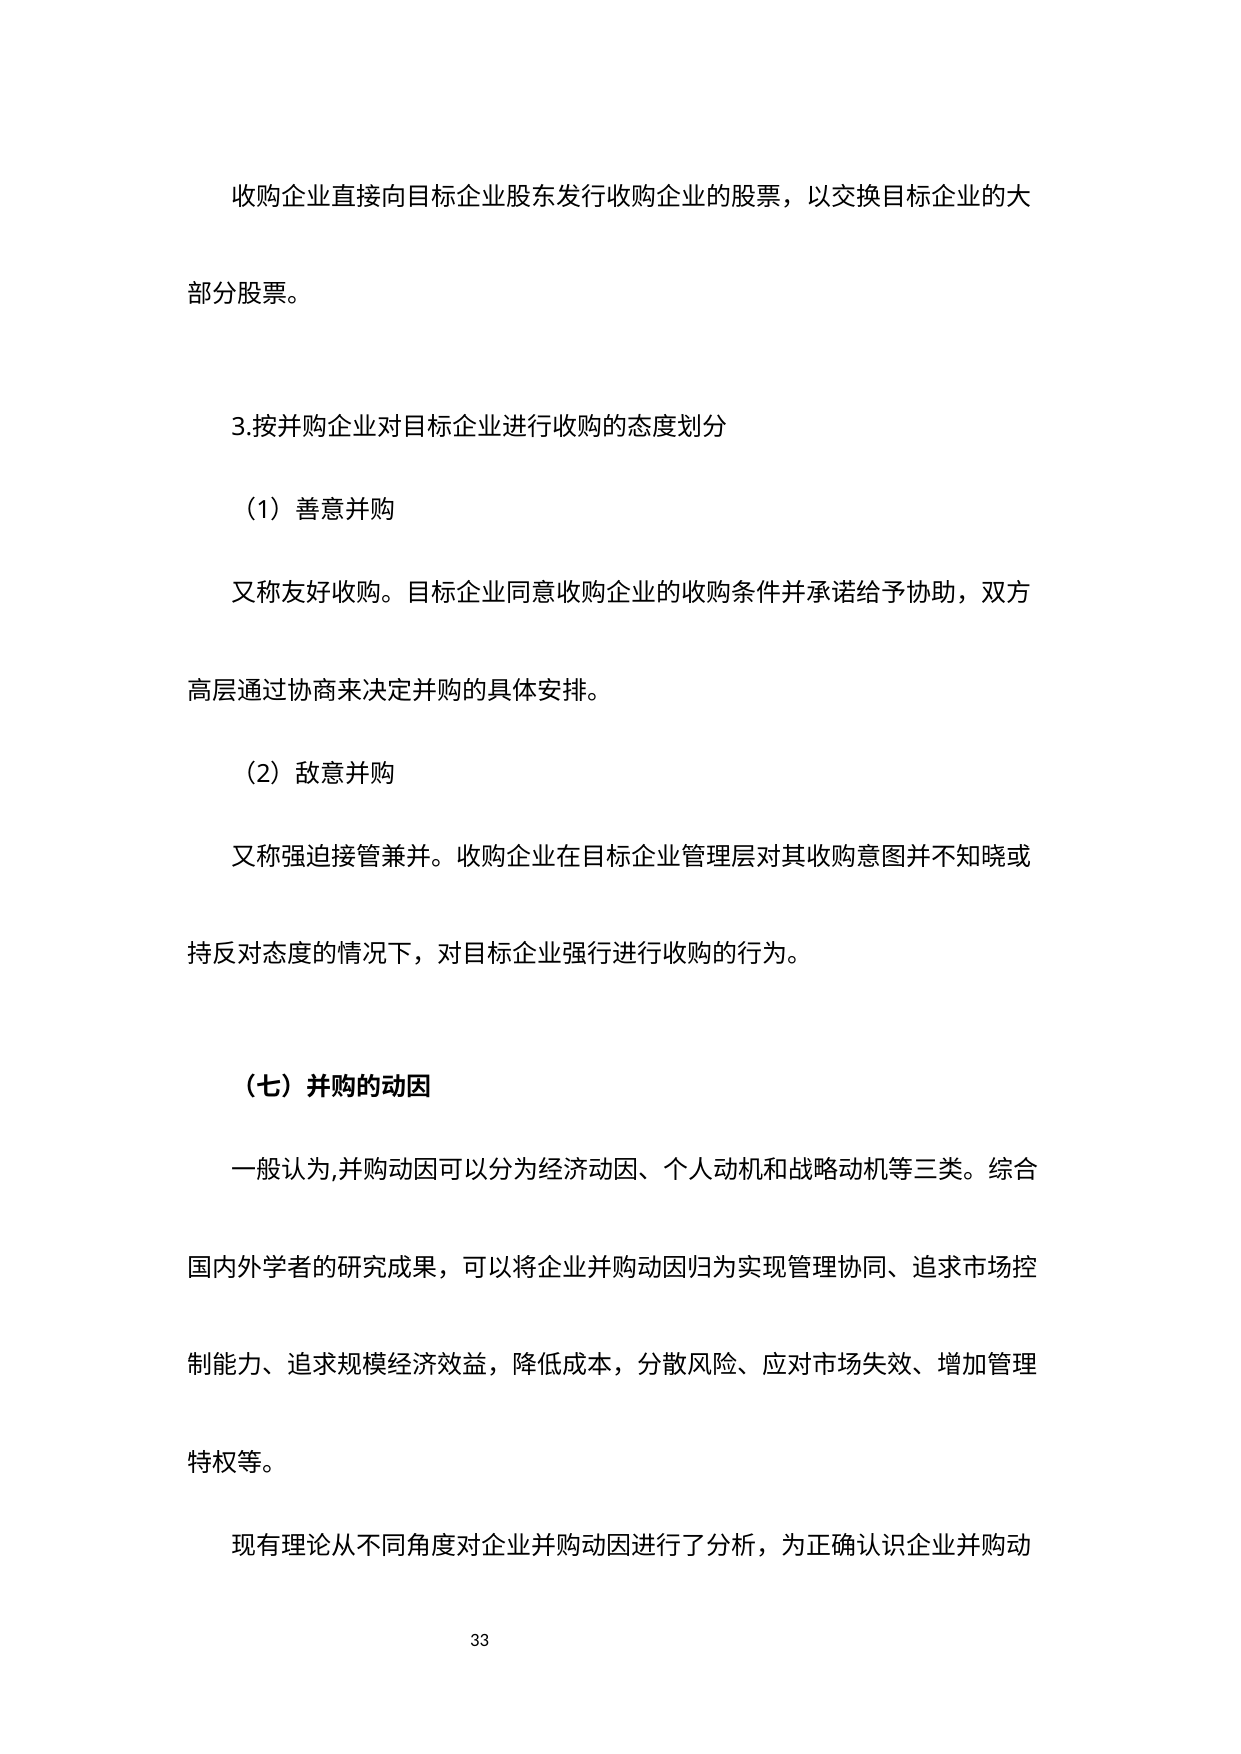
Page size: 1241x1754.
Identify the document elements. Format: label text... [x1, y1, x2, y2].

text （2）敌意并购 [187, 739, 1053, 804]
list 3.按并购企业对目标企业进行收购的态度划分 [231, 392, 1053, 457]
text 收购企业直接向目标企业股东发行收购企业的股票，以交换目标企业的大部分股票。 [187, 162, 1053, 324]
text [187, 1511, 1053, 1576]
text 又称友好收购。目标企业同意收购企业的收购条件并承诺给予协助，双方高层通过协商来决定并购的具体安排。 [187, 558, 1053, 721]
text 又称强迫接管兼并。收购企业在目标企业管理层对其收购意图并不知晓或持反对态度的情况下，对目标企业强行进行收购的行为。 [187, 822, 1053, 984]
text （七）并购的动因 [187, 1052, 1053, 1117]
text （1）善意并购 [187, 475, 1053, 540]
text 一般认为,并购动因可以分为经济动因、个人动机和战略动机等三类。综合国内外学者的研究成果，可以将企业并购动因归为实现管理协同、追求市场控制能力、追求规模经济效益，降低成本，分散风险、应对市场失效、增加管理特权等。 [187, 1135, 1053, 1493]
